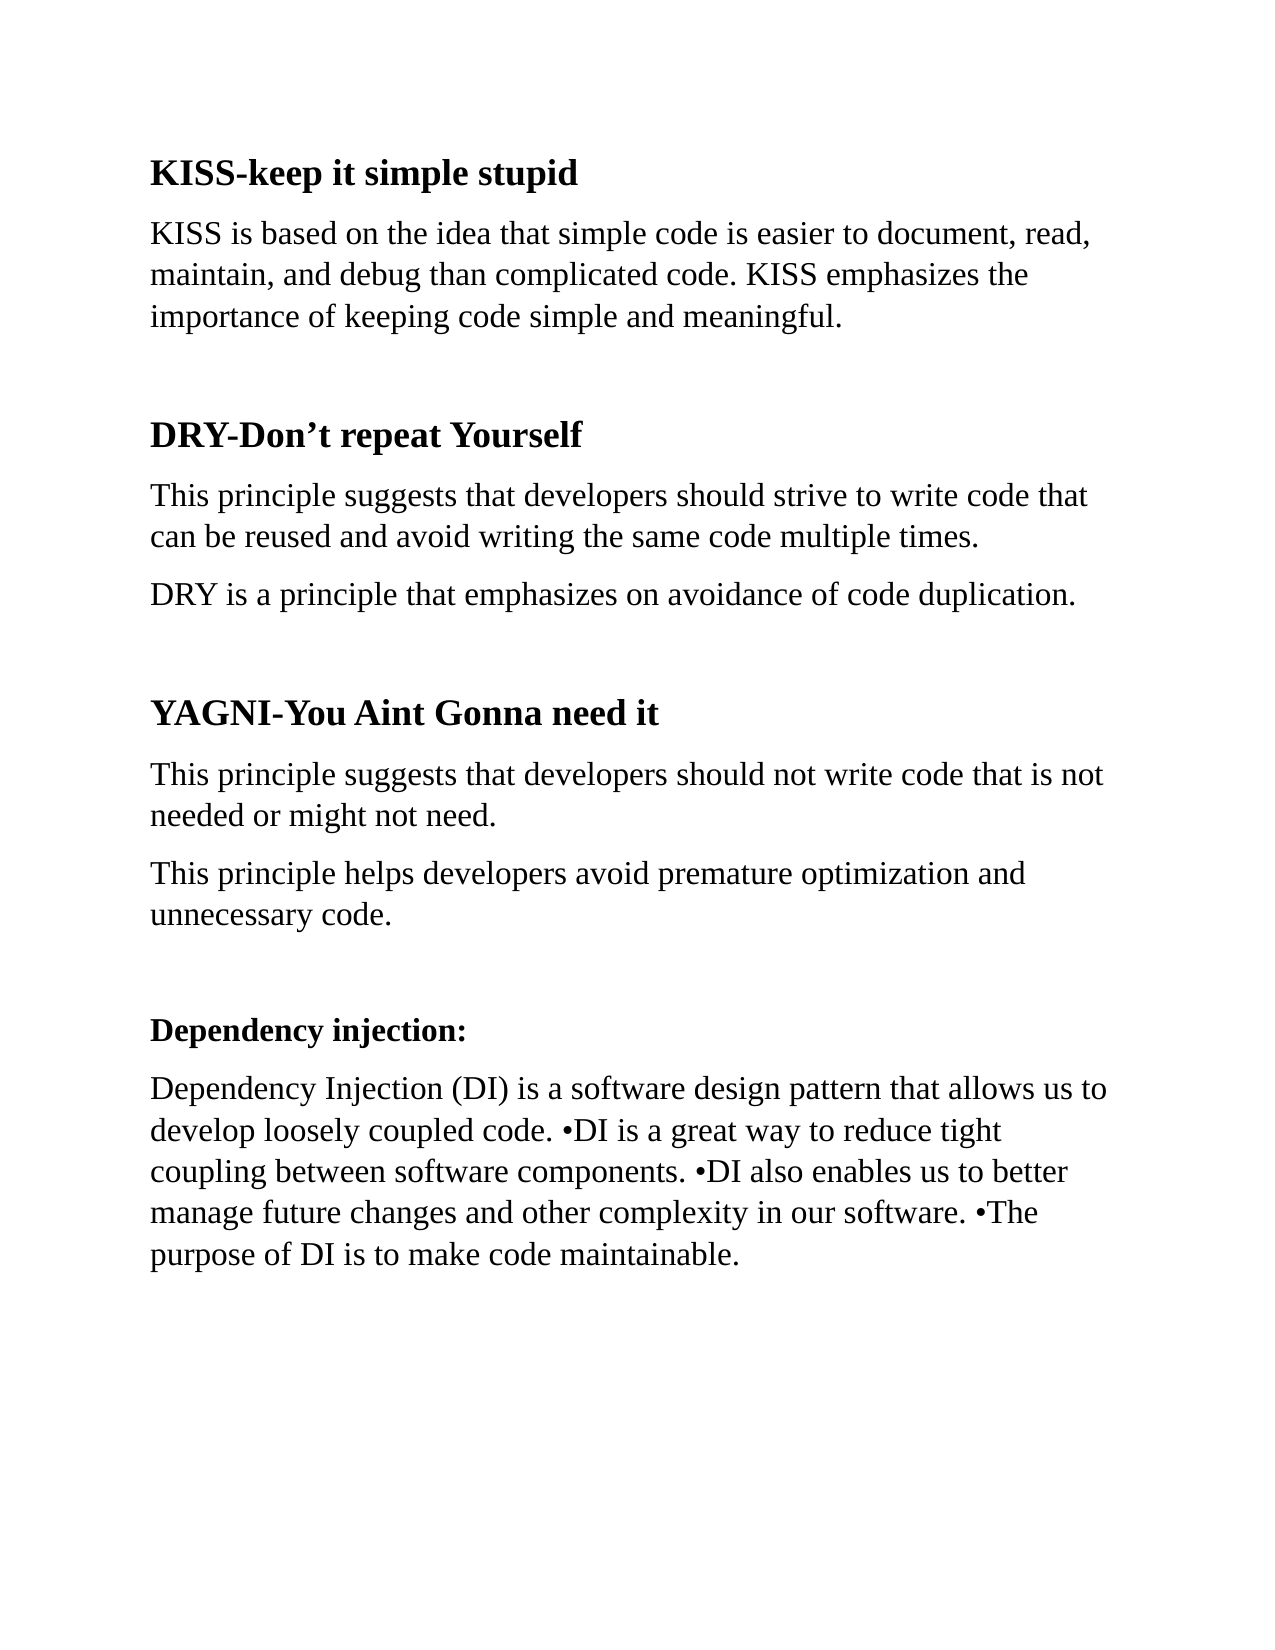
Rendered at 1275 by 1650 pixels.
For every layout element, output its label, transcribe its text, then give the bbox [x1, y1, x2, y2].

text KISS is based on the idea that simple code is easier to document, read, maintain, and debug than complicated code. KISS emphasizes the importance of keeping code simple and meaningful. [150, 213, 1125, 334]
text This principle helps developers avoid premature optimization and unnecessary code. [150, 853, 1125, 933]
text This principle suggests that developers should not write code that is not needed or might not need. [150, 754, 1125, 833]
text This principle suggests that developers should strive to write code that can be reused and avoid writing the same code multiple times. [150, 475, 1125, 555]
text DRY is a principle that emphasizes on avoidance of code duplication. [150, 574, 1125, 613]
text DRY-Don’t repeat Yourself [150, 412, 1125, 455]
text Dependency Injection (DI) is a software design pattern that allows us to develop loosely coupled code. •DI is a great way to reduce tight coupling between software components. •DI also enables us to better manage future changes and other complexity in our software. •The purpose of DI is to make code maintainable. [150, 1069, 1125, 1272]
text Dependency injection: [150, 1011, 1125, 1049]
text KISS-keep it simple stupid [150, 150, 1125, 193]
text YAGNI-You Aint Gonna need it [150, 691, 1125, 734]
